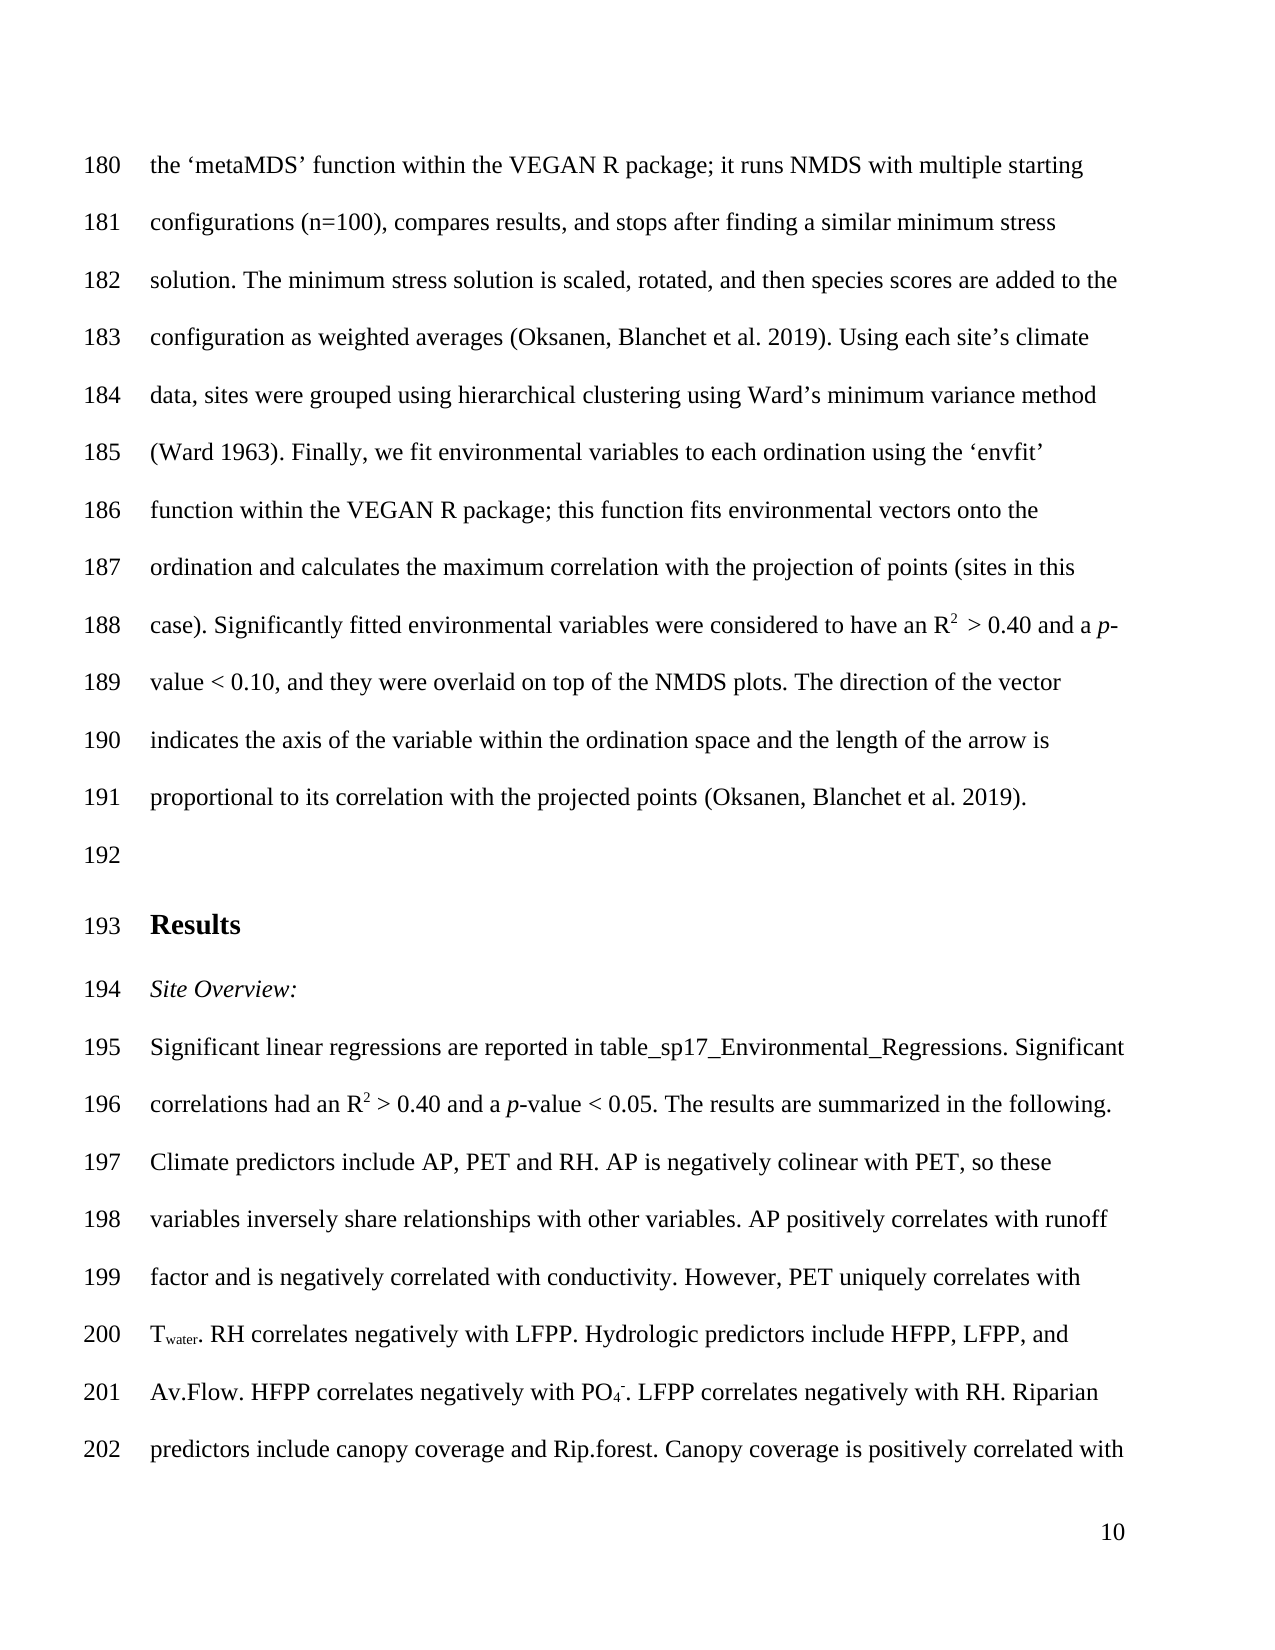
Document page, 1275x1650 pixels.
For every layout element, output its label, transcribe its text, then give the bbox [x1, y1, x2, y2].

text Site Overview: [150, 974, 1125, 1003]
text Significant linear regressions are reported in table_sp17_Environmental_Regressions. Significant correlations had an R2 > 0.40 and a p-value < 0.05. The results are summarized in the following. [150, 1032, 1125, 1118]
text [150, 1147, 1125, 1463]
text Results [150, 907, 1125, 941]
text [150, 150, 1125, 811]
